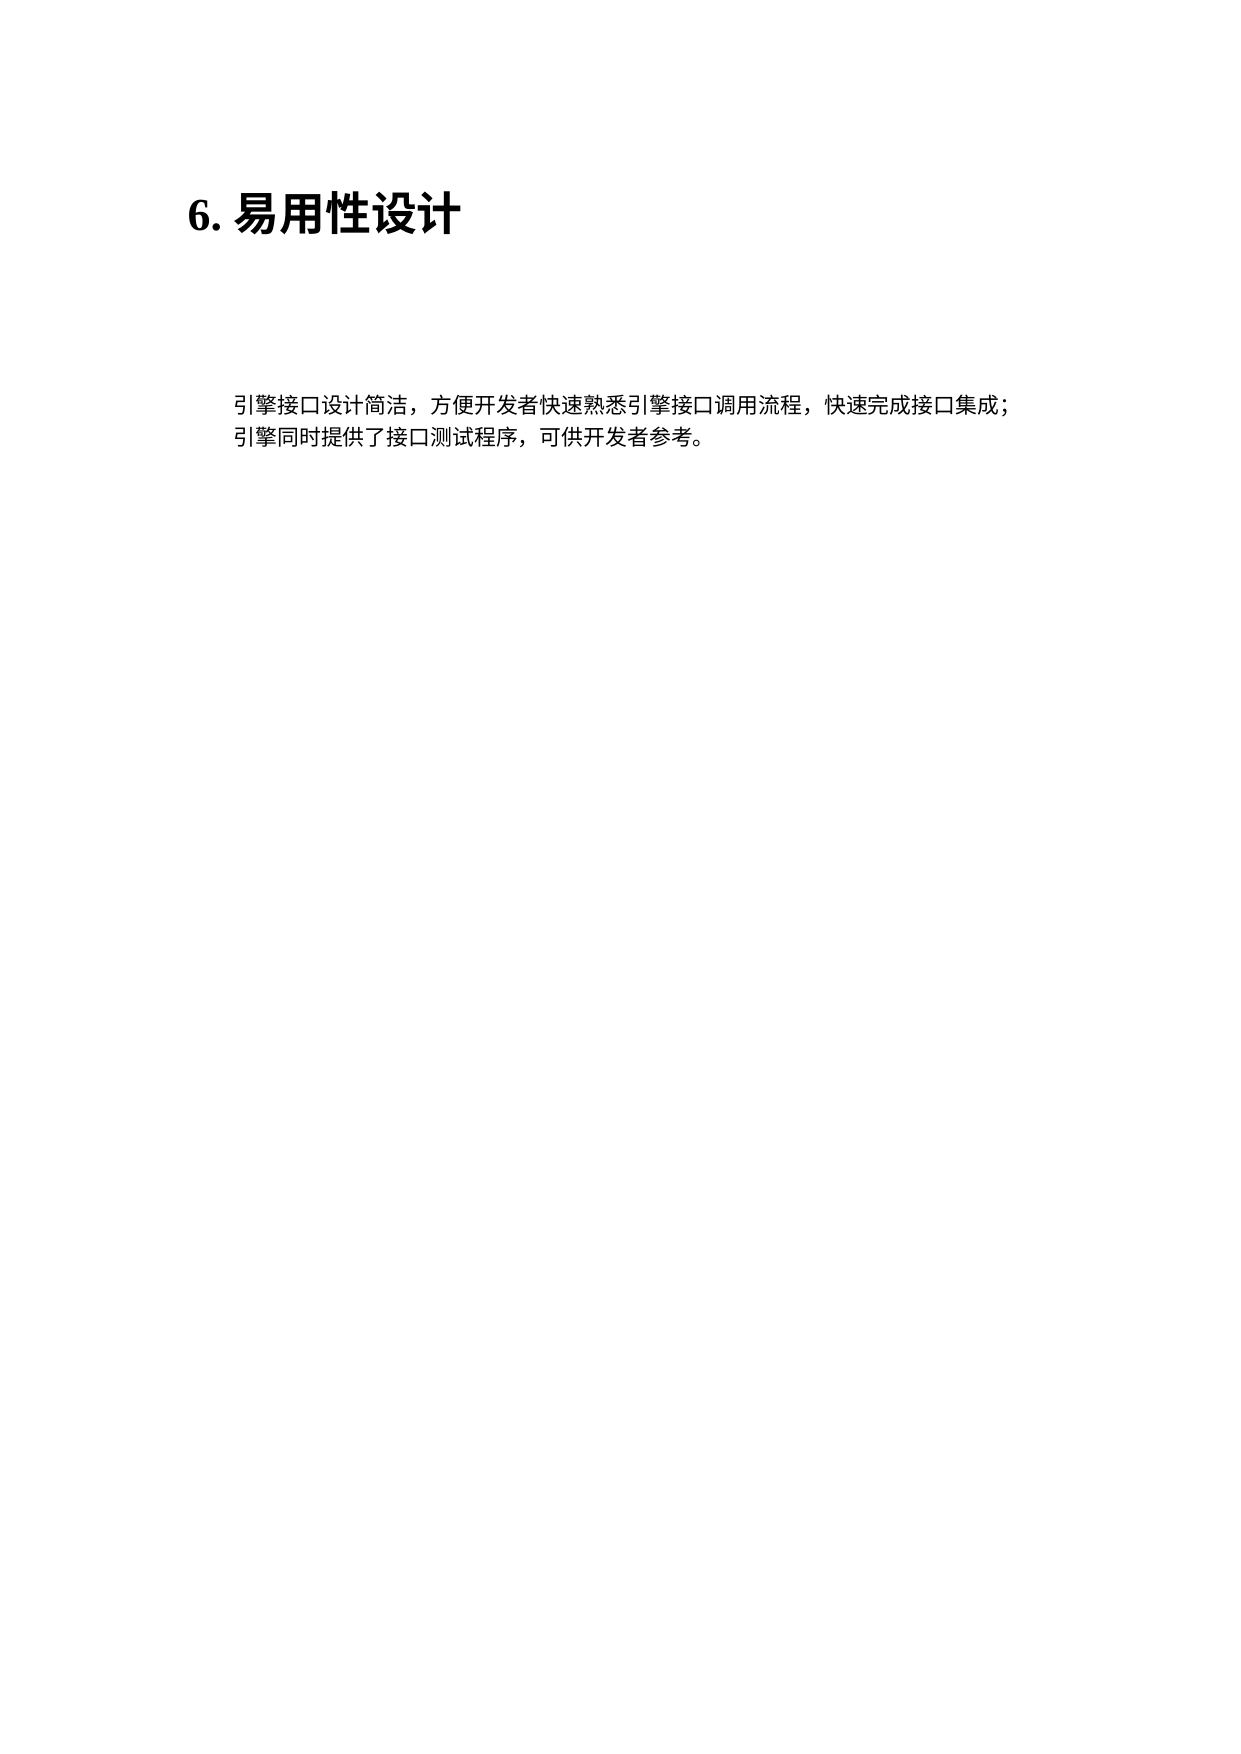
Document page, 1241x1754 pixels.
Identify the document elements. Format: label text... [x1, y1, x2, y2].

text 引擎同时提供了接口测试程序，可供开发者参考。 [187, 420, 1053, 452]
text 引擎接口设计简洁，方便开发者快速熟悉引擎接口调用流程，快速完成接口集成； [187, 387, 1053, 420]
subtitle 6. 易用性设计 [187, 162, 1053, 259]
